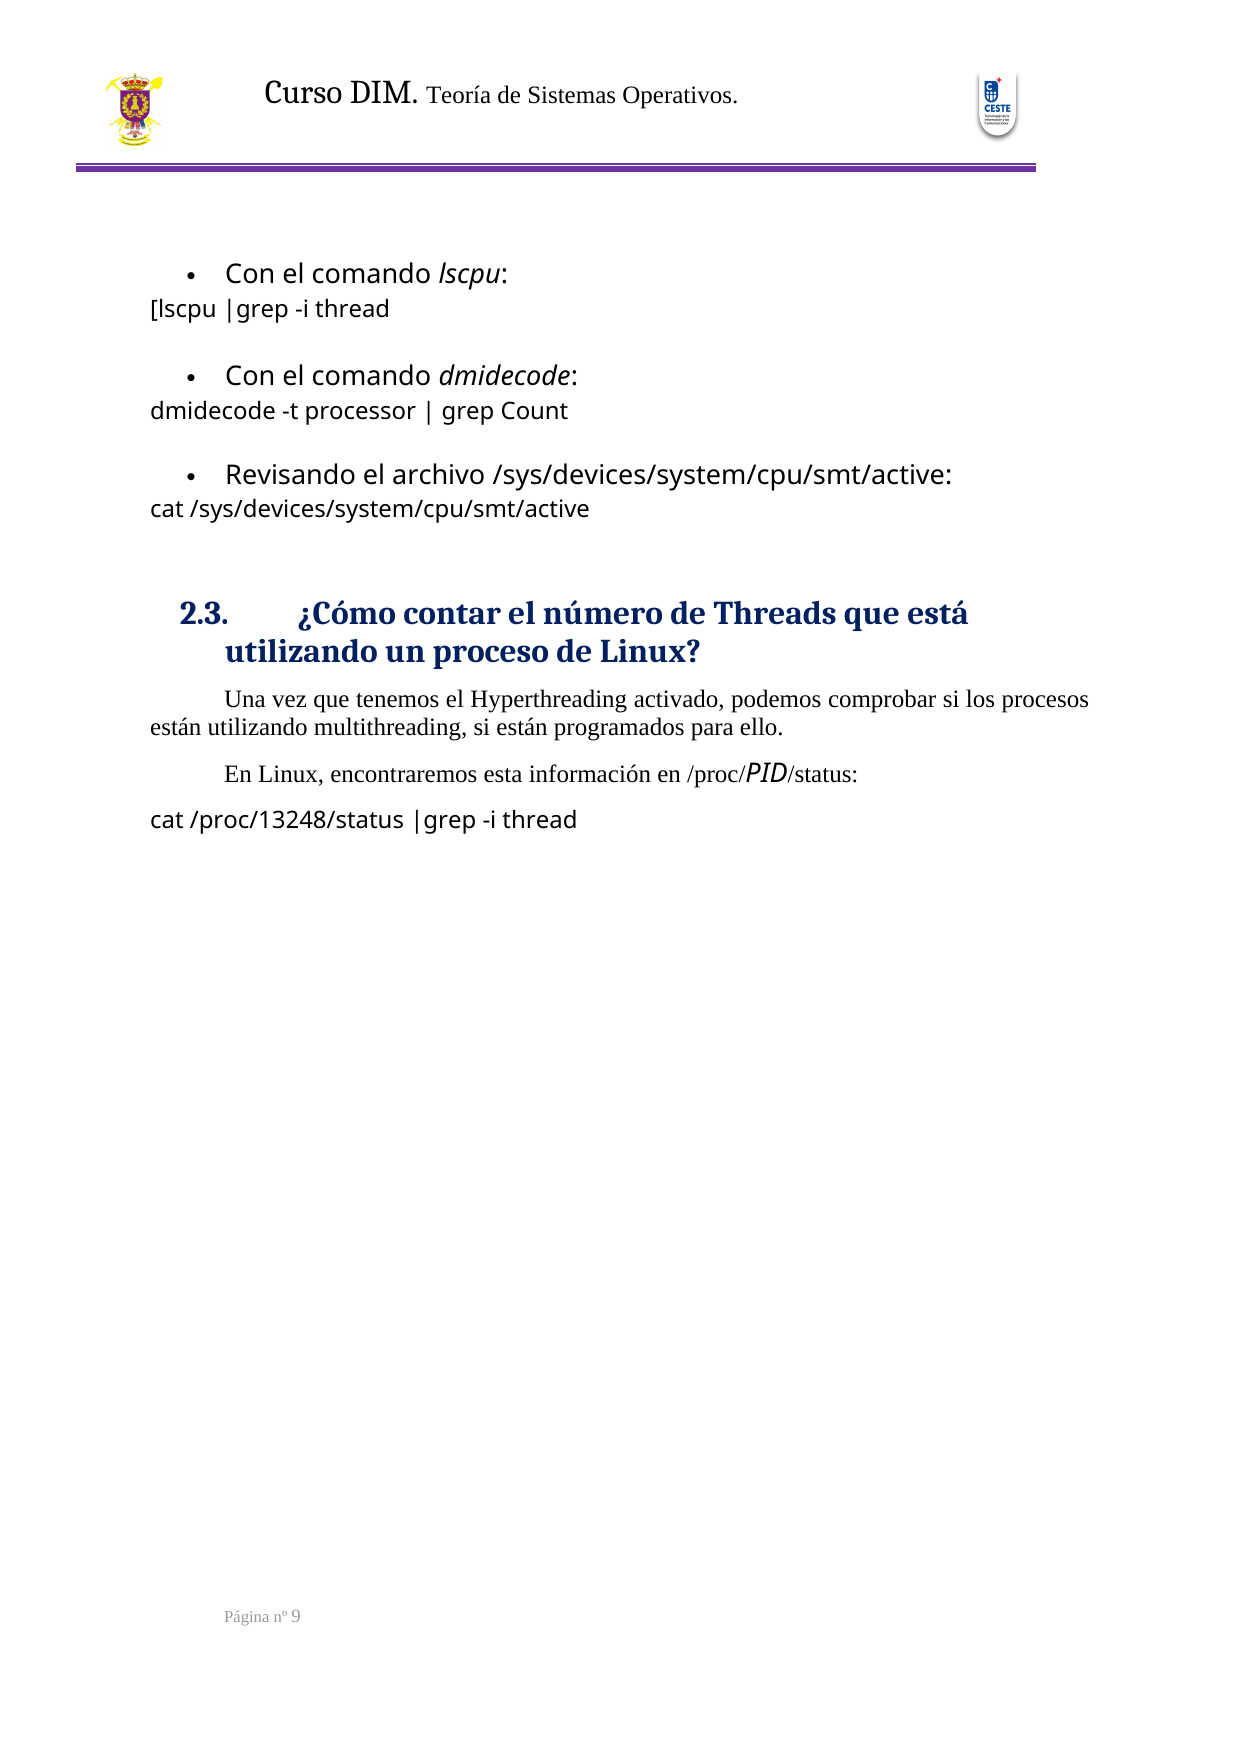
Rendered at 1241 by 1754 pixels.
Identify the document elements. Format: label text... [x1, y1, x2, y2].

list Con el comando lscpu: [187, 255, 1090, 292]
text En Linux, encontraremos esta información en /proc/PID/status: [150, 754, 1090, 791]
text cat /proc/13248/status |grep -i thread [150, 803, 1090, 836]
list Con el comando dmidecode: [187, 357, 1090, 394]
list Revisando el archivo /sys/devices/system/cpu/smt/active: [187, 455, 1090, 492]
text [lscpu |grep -i thread [150, 292, 1090, 324]
picture [972, 73, 1023, 146]
text Una vez que tenemos el Hyperthreading activado, podemos comprobar si los procesos están utilizando multithreading, si están programados para ello. [150, 684, 1090, 741]
subtitle ¿Cómo contar el número de Threads que está utilizando un proceso de Linux? [179, 594, 1090, 671]
text cat /sys/devices/system/cpu/smt/active [150, 492, 1090, 524]
text dmidecode -t processor | grep Count [150, 394, 1090, 426]
picture [105, 73, 163, 146]
